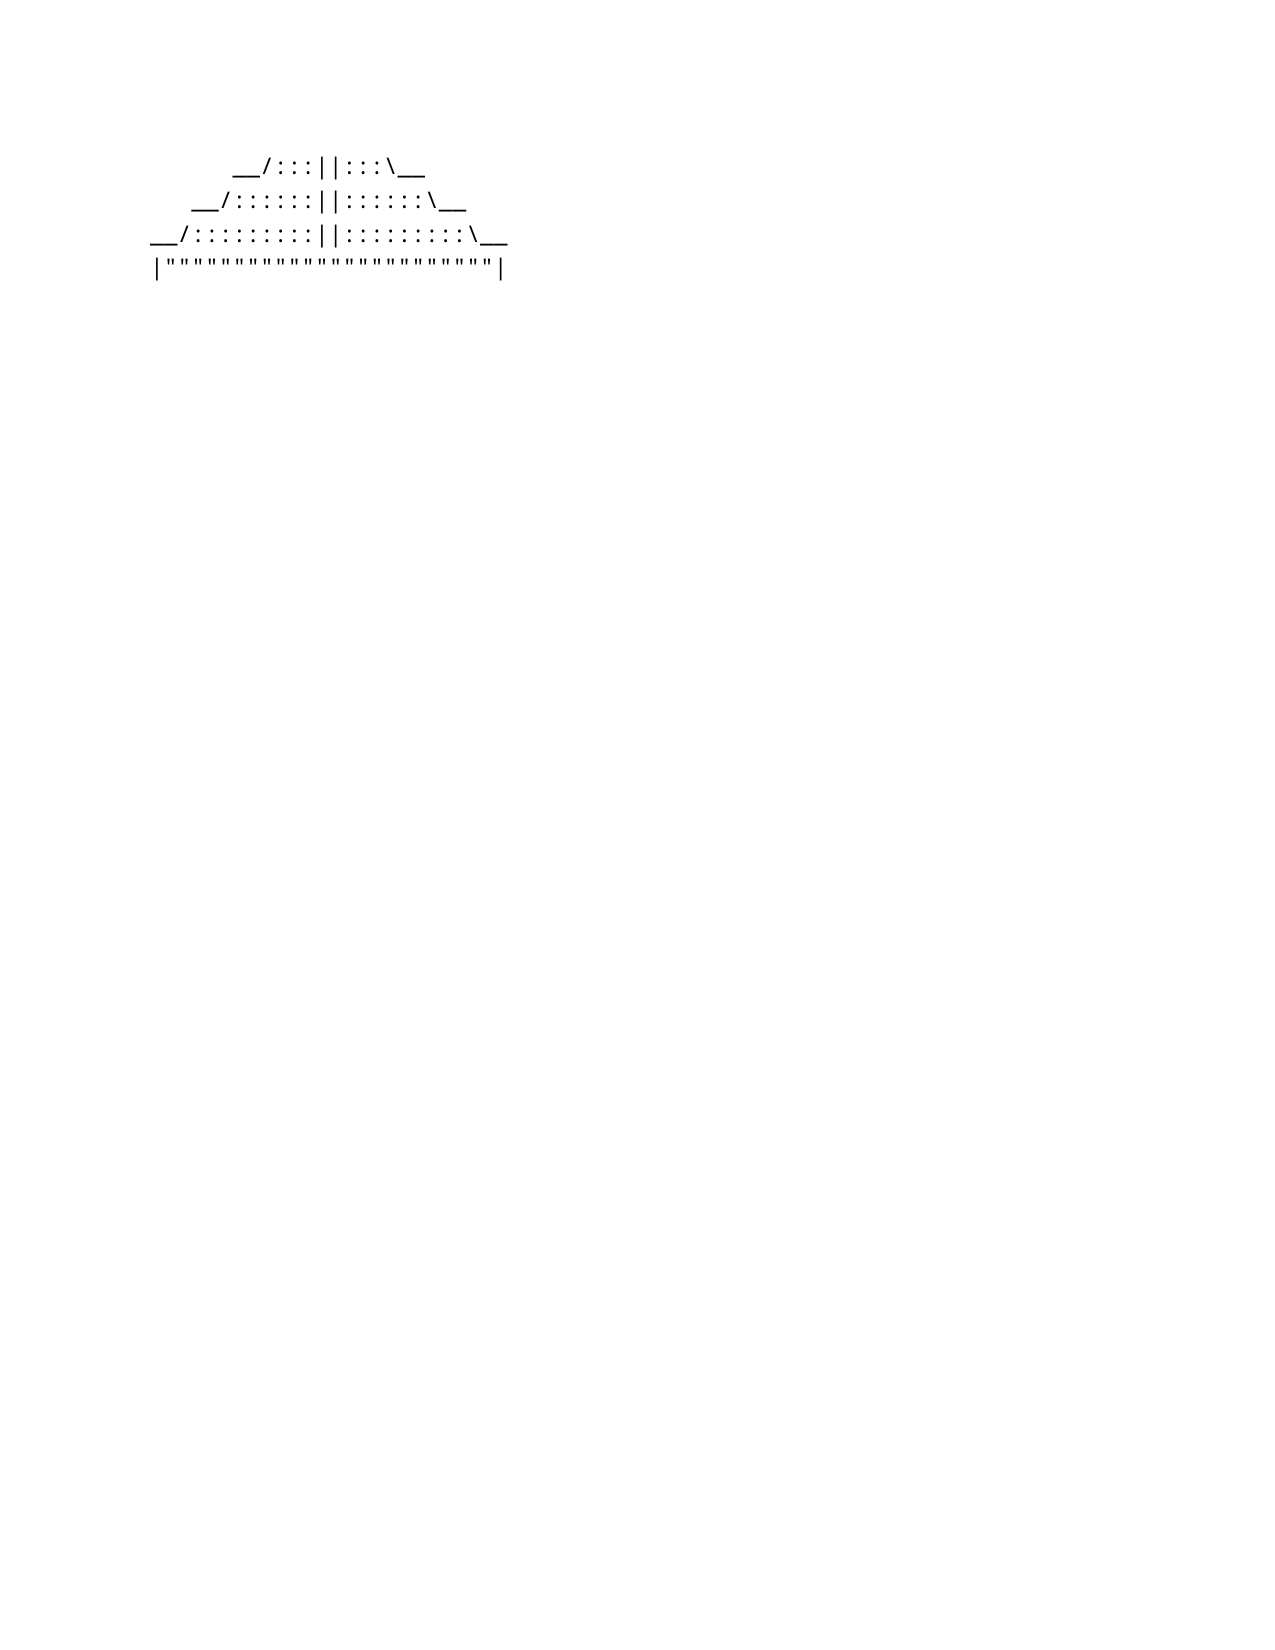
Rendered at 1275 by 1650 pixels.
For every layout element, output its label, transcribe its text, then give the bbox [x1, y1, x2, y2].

text __/:::||:::\__ [150, 150, 1125, 181]
text |""""""""""""""""""""""""| [150, 251, 1125, 282]
text __/:::::::::||:::::::::\__ [150, 217, 1125, 249]
text __/::::::||::::::\__ [150, 184, 1125, 215]
